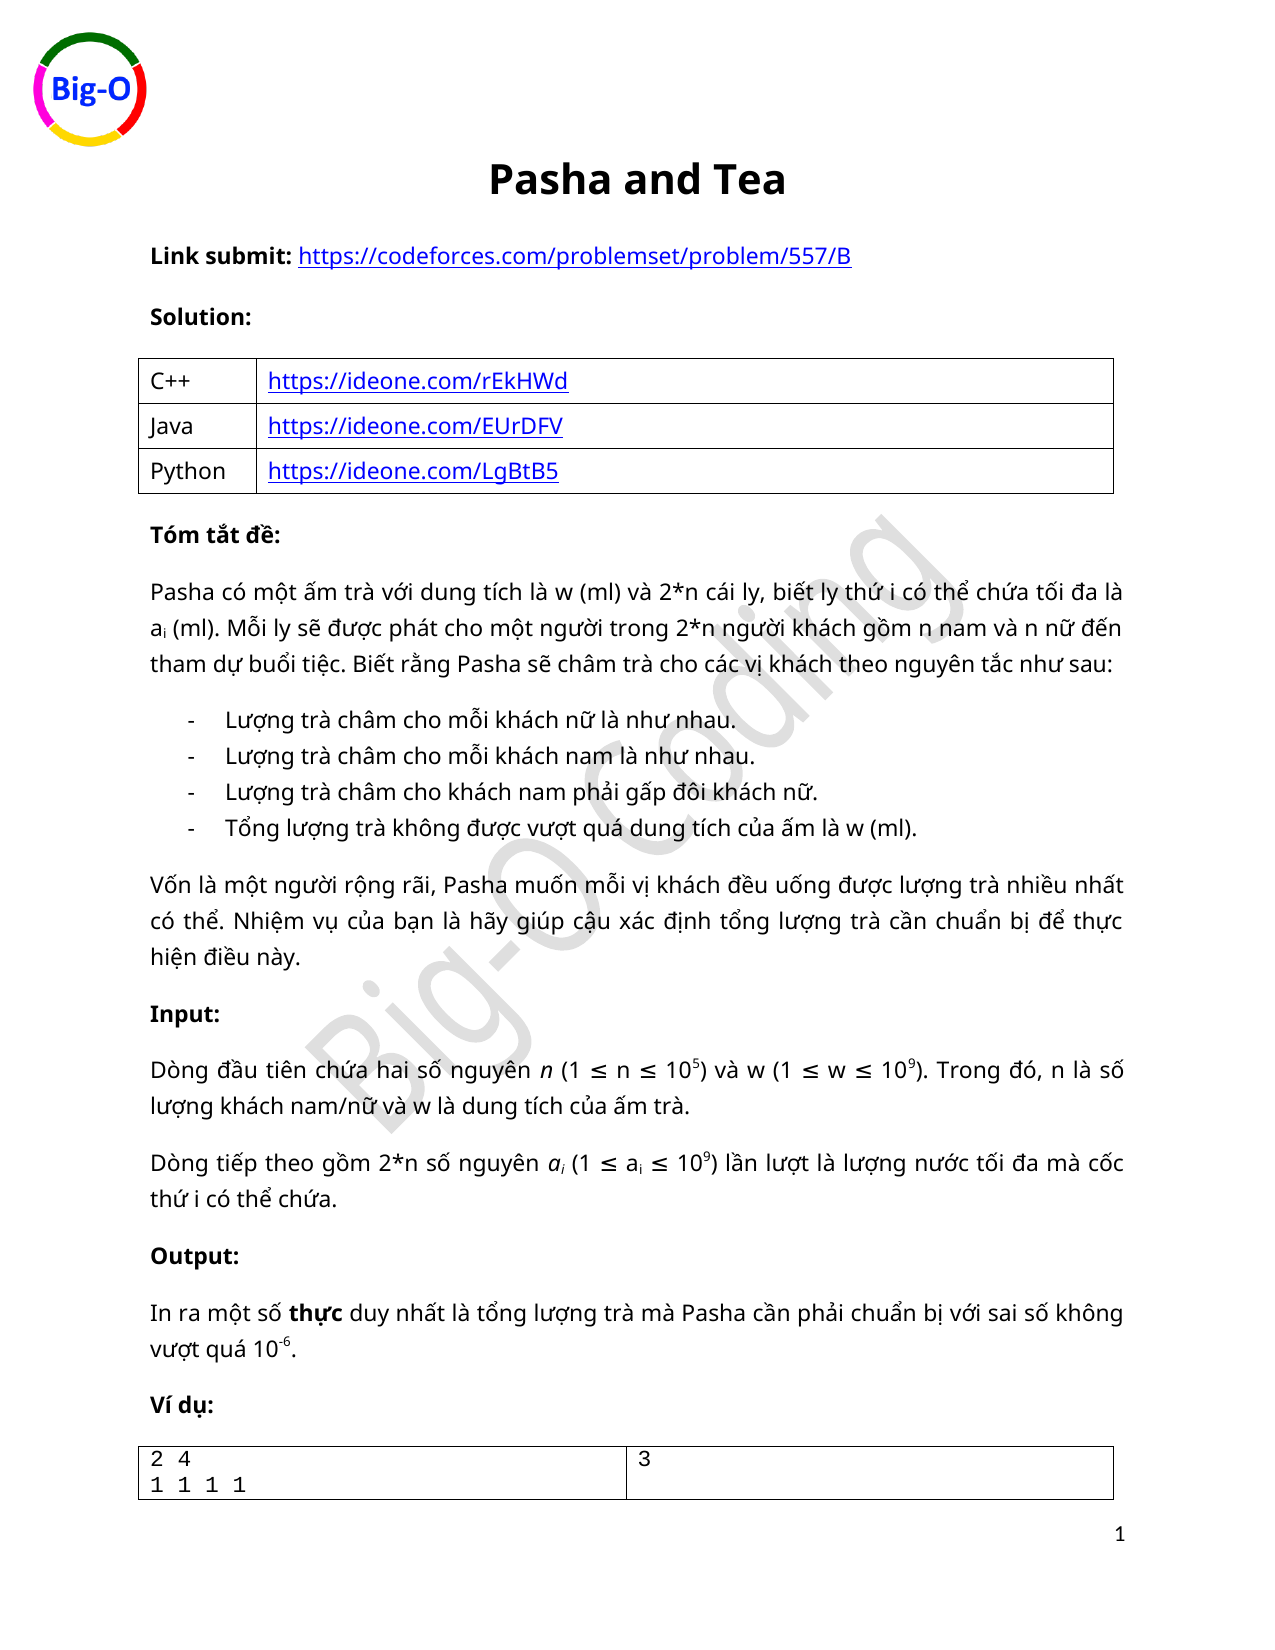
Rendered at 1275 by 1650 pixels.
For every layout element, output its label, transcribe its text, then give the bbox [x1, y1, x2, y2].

list Tổng lượng trà không được vượt quá dung tích của ấm là w (ml). [187, 812, 1125, 843]
text Solution: [150, 301, 1125, 332]
text Output: [150, 1240, 1125, 1271]
text Dòng đầu tiên chứa hai số nguyên n (1 ≤ n ≤ 105) và w (1 ≤ w ≤ 109). Trong đó, n là số lượng khách nam/nữ và w là dung tích của ấm trà. [150, 1054, 1125, 1122]
list Lượng trà châm cho khách nam phải gấp đôi khách nữ. [187, 776, 1125, 807]
text Dòng tiếp theo gồm 2*n số nguyên ai (1 ≤ ai ≤ 109) lần lượt là lượng nước tối đa mà cốc thứ i có thể chứa. [150, 1147, 1125, 1214]
table_cell https://ideone.com/EUrDFV [257, 404, 1113, 448]
text Link submit: https://codeforces.com/problemset/problem/557/B [150, 240, 1125, 271]
text Pasha có một ấm trà với dung tích là w (ml) và 2*n cái ly, biết ly thứ i có thể chứa tối đa là ai (ml). Mỗi ly sẽ được phát cho một người trong 2*n người khách gồm n nam và n nữ đến tham dự buổi tiệc. Biết rằng Pasha sẽ châm trà cho các vị khách theo nguyên tắc như sau: [150, 576, 1125, 679]
table_cell Java [139, 404, 256, 448]
table_header C++ [139, 359, 256, 403]
text In ra một số thực duy nhất là tổng lượng trà mà Pasha cần phải chuẩn bị với sai số không vượt quá 10-6. [150, 1297, 1125, 1364]
table_cell https://ideone.com/LgBtB5 [257, 449, 1113, 493]
text Input: [150, 998, 1125, 1029]
text Vốn là một người rộng rãi, Pasha muốn mỗi vị khách đều uống được lượng trà nhiều nhất có thể. Nhiệm vụ của bạn là hãy giúp cậu xác định tổng lượng trà cần chuẩn bị để thực hiện điều này. [150, 869, 1125, 972]
table_header 2 4 1 1 1 1 [139, 1447, 626, 1499]
list Lượng trà châm cho mỗi khách nữ là như nhau. [187, 704, 1125, 736]
text Pasha and Tea [150, 150, 1125, 207]
table_header https://ideone.com/rEkHWd [257, 359, 1113, 403]
table_cell Python [139, 449, 256, 493]
text Ví dụ: [150, 1389, 1125, 1421]
table_header 3 [627, 1447, 1113, 1499]
list Lượng trà châm cho mỗi khách nam là như nhau. [187, 740, 1125, 772]
picture [30, 30, 149, 149]
text Tóm tắt đề: [150, 519, 1125, 550]
